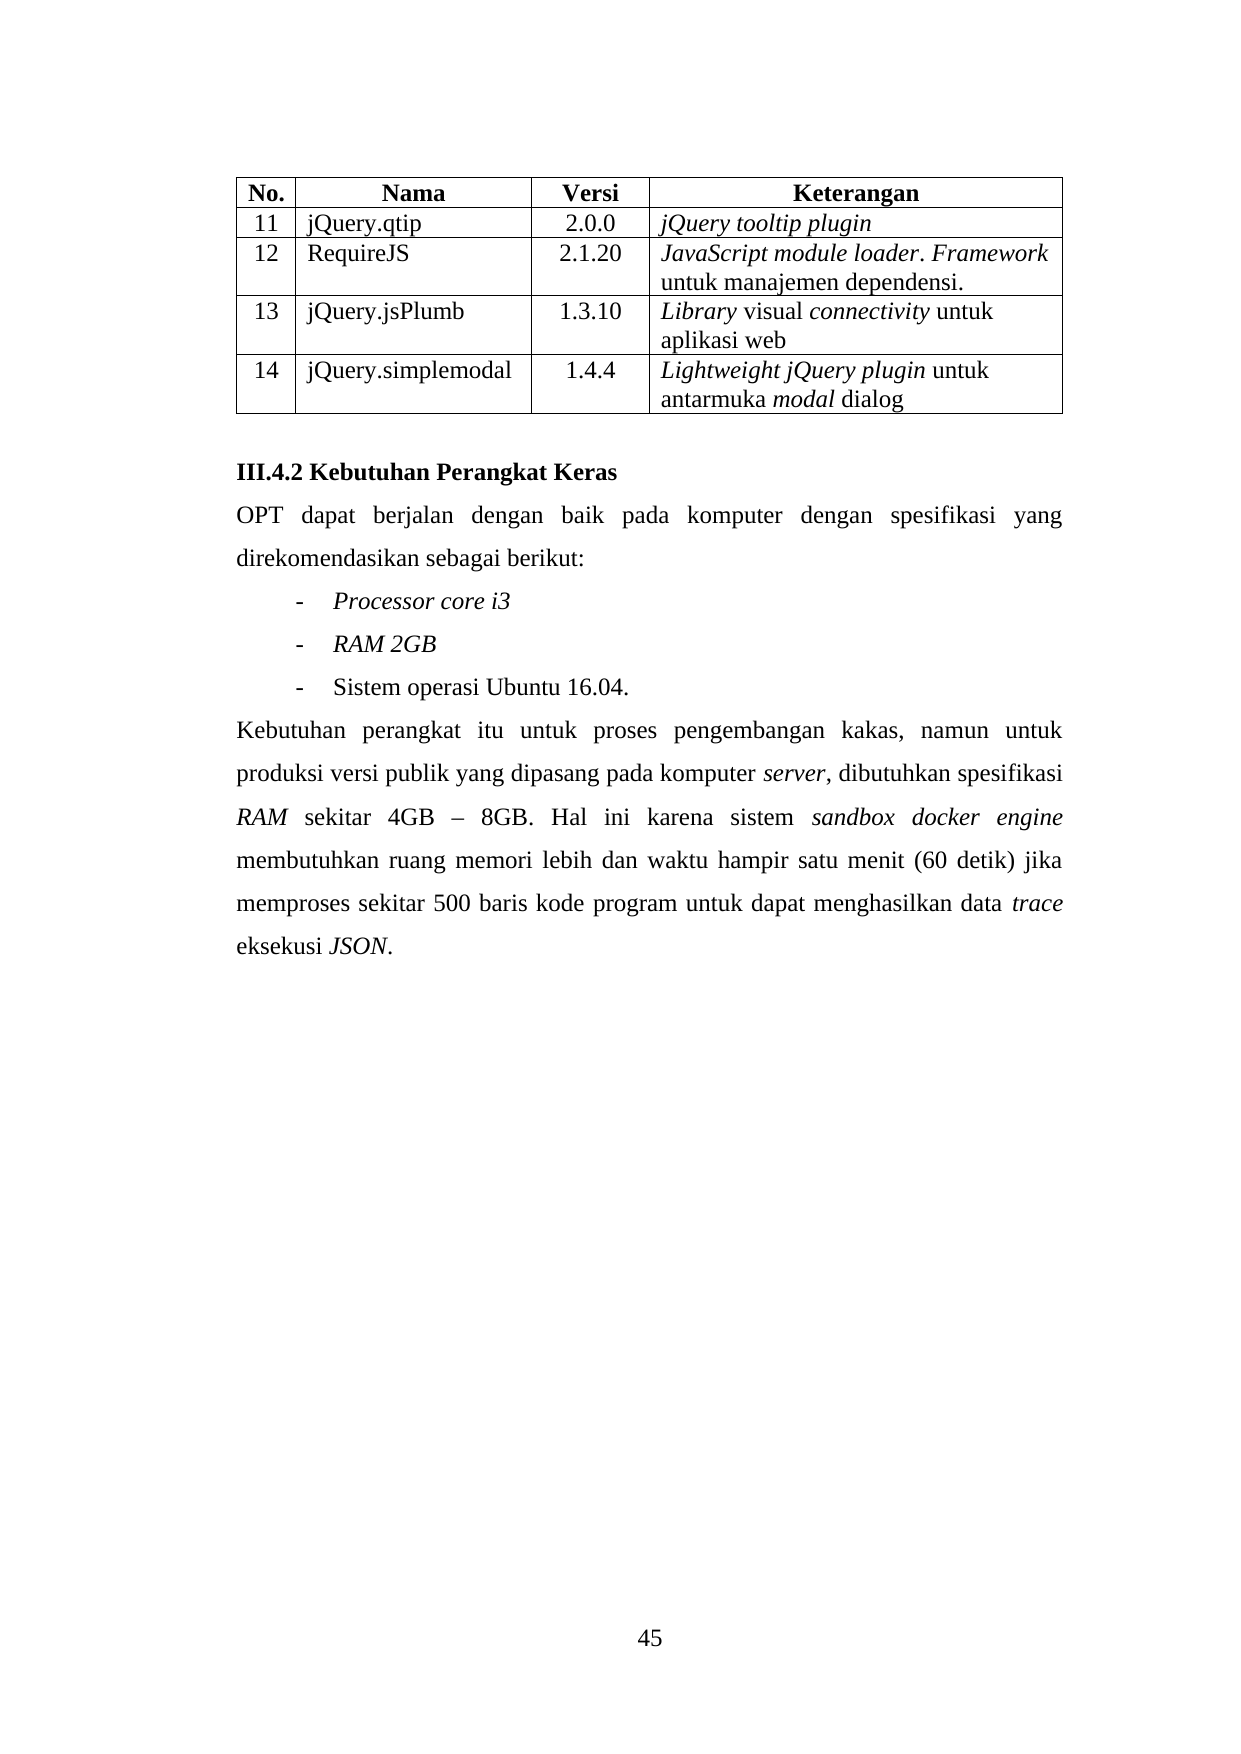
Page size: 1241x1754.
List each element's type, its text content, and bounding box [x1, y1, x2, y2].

table_header Keterangan [650, 178, 1062, 207]
table_header Nama [296, 178, 531, 207]
table_cell jQuery.simplemodal [296, 355, 531, 412]
subtitle III.4.2 Kebutuhan Perangkat Keras [236, 457, 1063, 485]
table_cell 13 [237, 296, 295, 354]
list Processor core i3 [295, 586, 1063, 615]
table_cell 1.3.10 [532, 296, 649, 354]
table_cell Lightweight jQuery plugin untuk antarmuka modal dialog [650, 355, 1062, 412]
list RAM 2GB [295, 629, 1063, 658]
table_cell JavaScript module loader. Framework untuk manajemen dependensi. [650, 238, 1062, 295]
table_cell 11 [237, 208, 295, 237]
table_cell 2.0.0 [532, 208, 649, 237]
table_cell 2.1.20 [532, 238, 649, 295]
table_header Versi [532, 178, 649, 207]
table_cell jQuery.qtip [296, 208, 531, 237]
table_cell RequireJS [296, 238, 531, 295]
table_cell 12 [237, 238, 295, 295]
table_cell jQuery tooltip plugin [650, 208, 1062, 237]
table_cell 14 [237, 355, 295, 412]
table_cell Library visual connectivity untuk aplikasi web [650, 296, 1062, 354]
table_cell 1.4.4 [532, 355, 649, 412]
text Kebutuhan perangkat itu untuk proses pengembangan kakas, namun untuk produksi versi publik yang dipasang pada komputer server, dibutuhkan spesifikasi RAM sekitar 4GB – 8GB. Hal ini karena sistem sandbox docker engine membutuhkan ruang memori lebih dan waktu hampir satu menit (60 detik) jika memproses sekitar 500 baris kode program untuk dapat menghasilkan data trace eksekusi JSON. [236, 715, 1063, 960]
table_header No. [237, 178, 295, 207]
text OPT dapat berjalan dengan baik pada komputer dengan spesifikasi yang direkomendasikan sebagai berikut: [236, 500, 1063, 572]
table_cell jQuery.jsPlumb [296, 296, 531, 354]
list Sistem operasi Ubuntu 16.04. [295, 672, 1063, 701]
